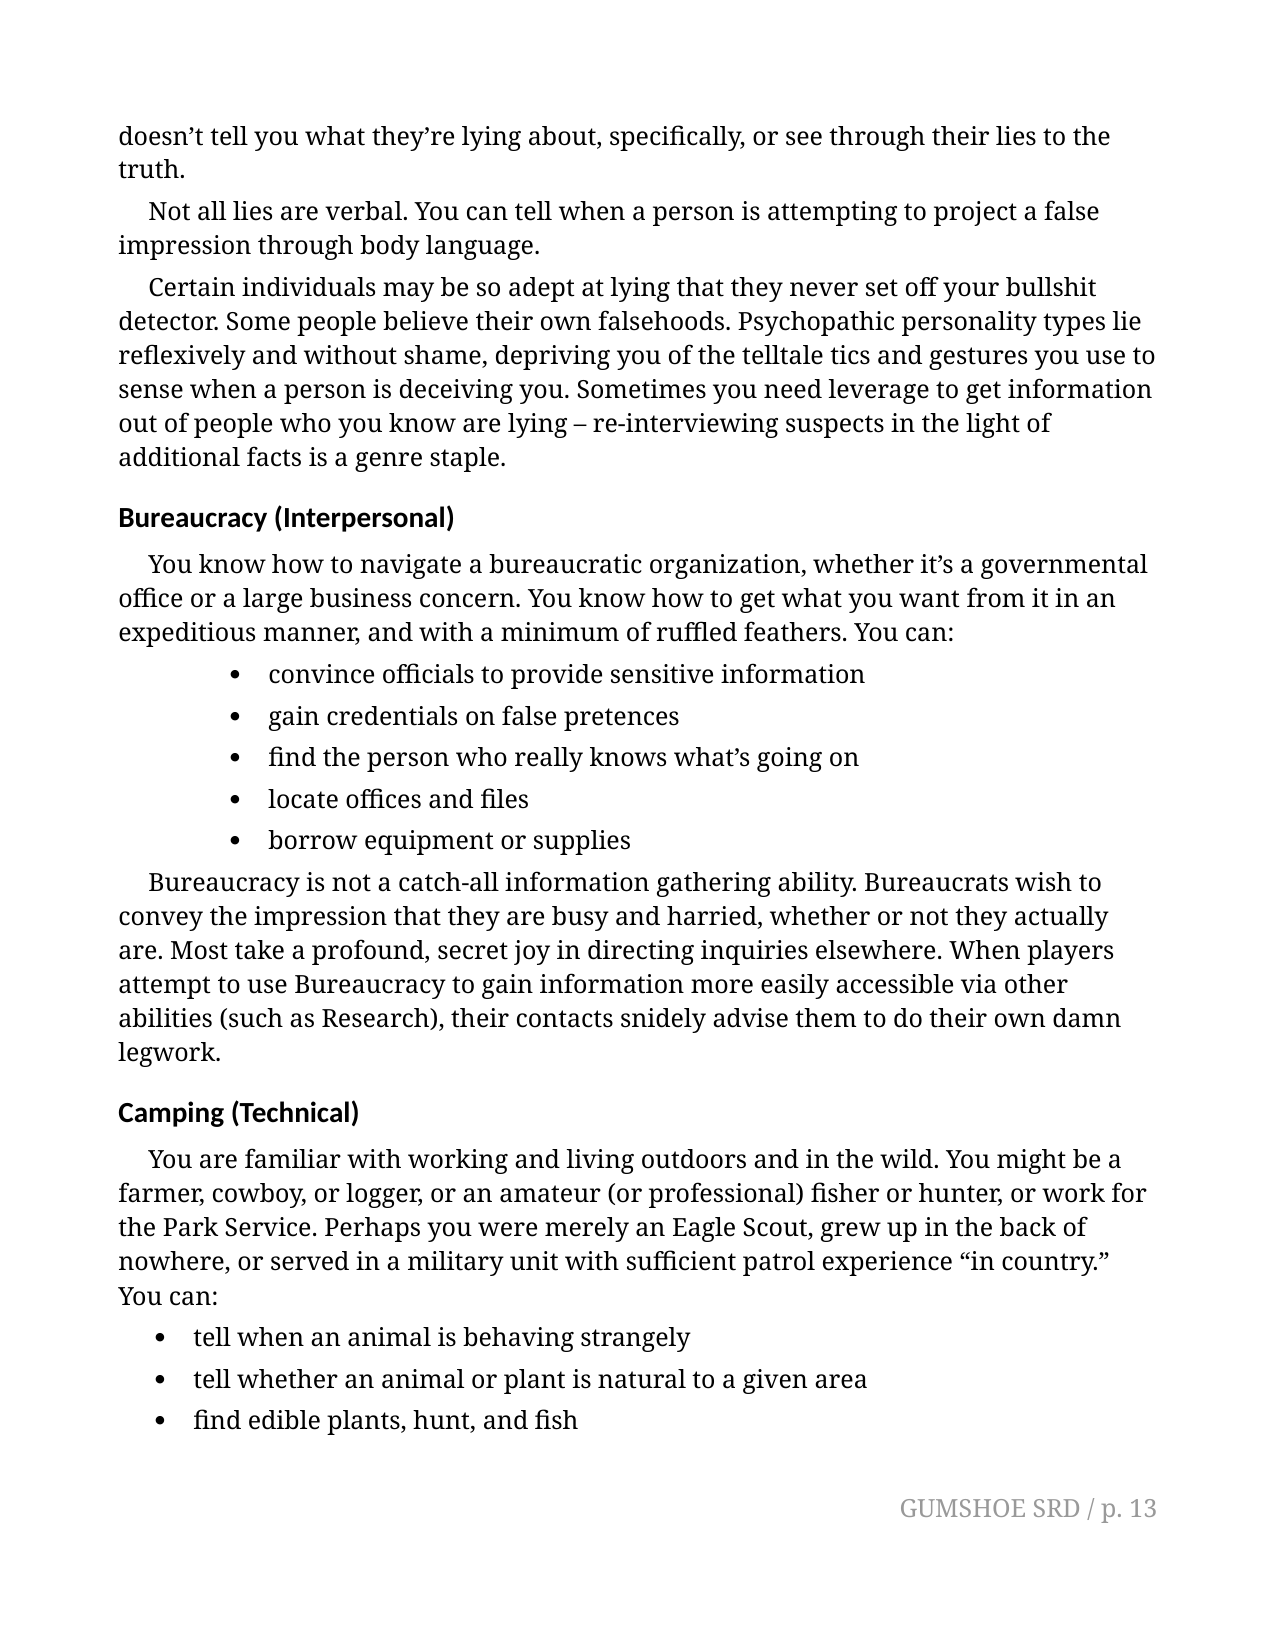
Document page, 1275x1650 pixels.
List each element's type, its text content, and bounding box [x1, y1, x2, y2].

subtitle Camping (Technical) [118, 1094, 1157, 1129]
list tell when an animal is behaving strangely [156, 1320, 1157, 1354]
text Certain individuals may be so adept at lying that they never set off your bullshit detector. Some people believe their own falsehoods. Psychopathic personality types lie reflexively and without shame, depriving you of the telltale tics and gestures you use to sense when a person is deceiving you. Sometimes you need leverage to get information out of people who you know are lying – re-interviewing suspects in the light of additional facts is a genre staple. [118, 269, 1157, 474]
list tell whether an animal or plant is natural to a given area [156, 1361, 1157, 1395]
text You are familiar with working and living outdoors and in the wild. You might be a farmer, cowboy, or logger, or an amateur (or professional) fisher or hunter, or work for the Park Service. Perhaps you were merely an Eagle Scout, grew up in the back of nowhere, or served in a military unit with sufficient patrol experience “in country.” You can: [118, 1142, 1157, 1312]
list borrow equipment or supplies [231, 823, 1157, 857]
list find edible plants, hunt, and fish [156, 1403, 1157, 1437]
list locate offices and files [231, 781, 1157, 815]
list find the person who really knows what’s going on [231, 740, 1157, 774]
text Bureaucracy is not a catch-all information gathering ability. Bureaucrats wish to convey the impression that they are busy and harried, whether or not they actually are. Most take a profound, secret joy in directing inquiries elsewhere. When players attempt to use Bureaucracy to gain information more easily accessible via other abilities (such as Research), their contacts snidely advise them to do their own damn legwork. [118, 864, 1157, 1069]
list gain credentials on false pretences [231, 698, 1157, 732]
text You know how to navigate a bureaucratic organization, whether it’s a governmental office or a large business concern. You know how to get what you want from it in an expeditious manner, and with a minimum of ruffled feathers. You can: [118, 547, 1157, 649]
text Not all lies are verbal. You can tell when a person is attempting to project a false impression through body language. [118, 194, 1157, 262]
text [118, 118, 1157, 186]
subtitle Bureaucracy (Interpersonal) [118, 499, 1157, 534]
list convince officials to provide sensitive information [231, 657, 1157, 691]
